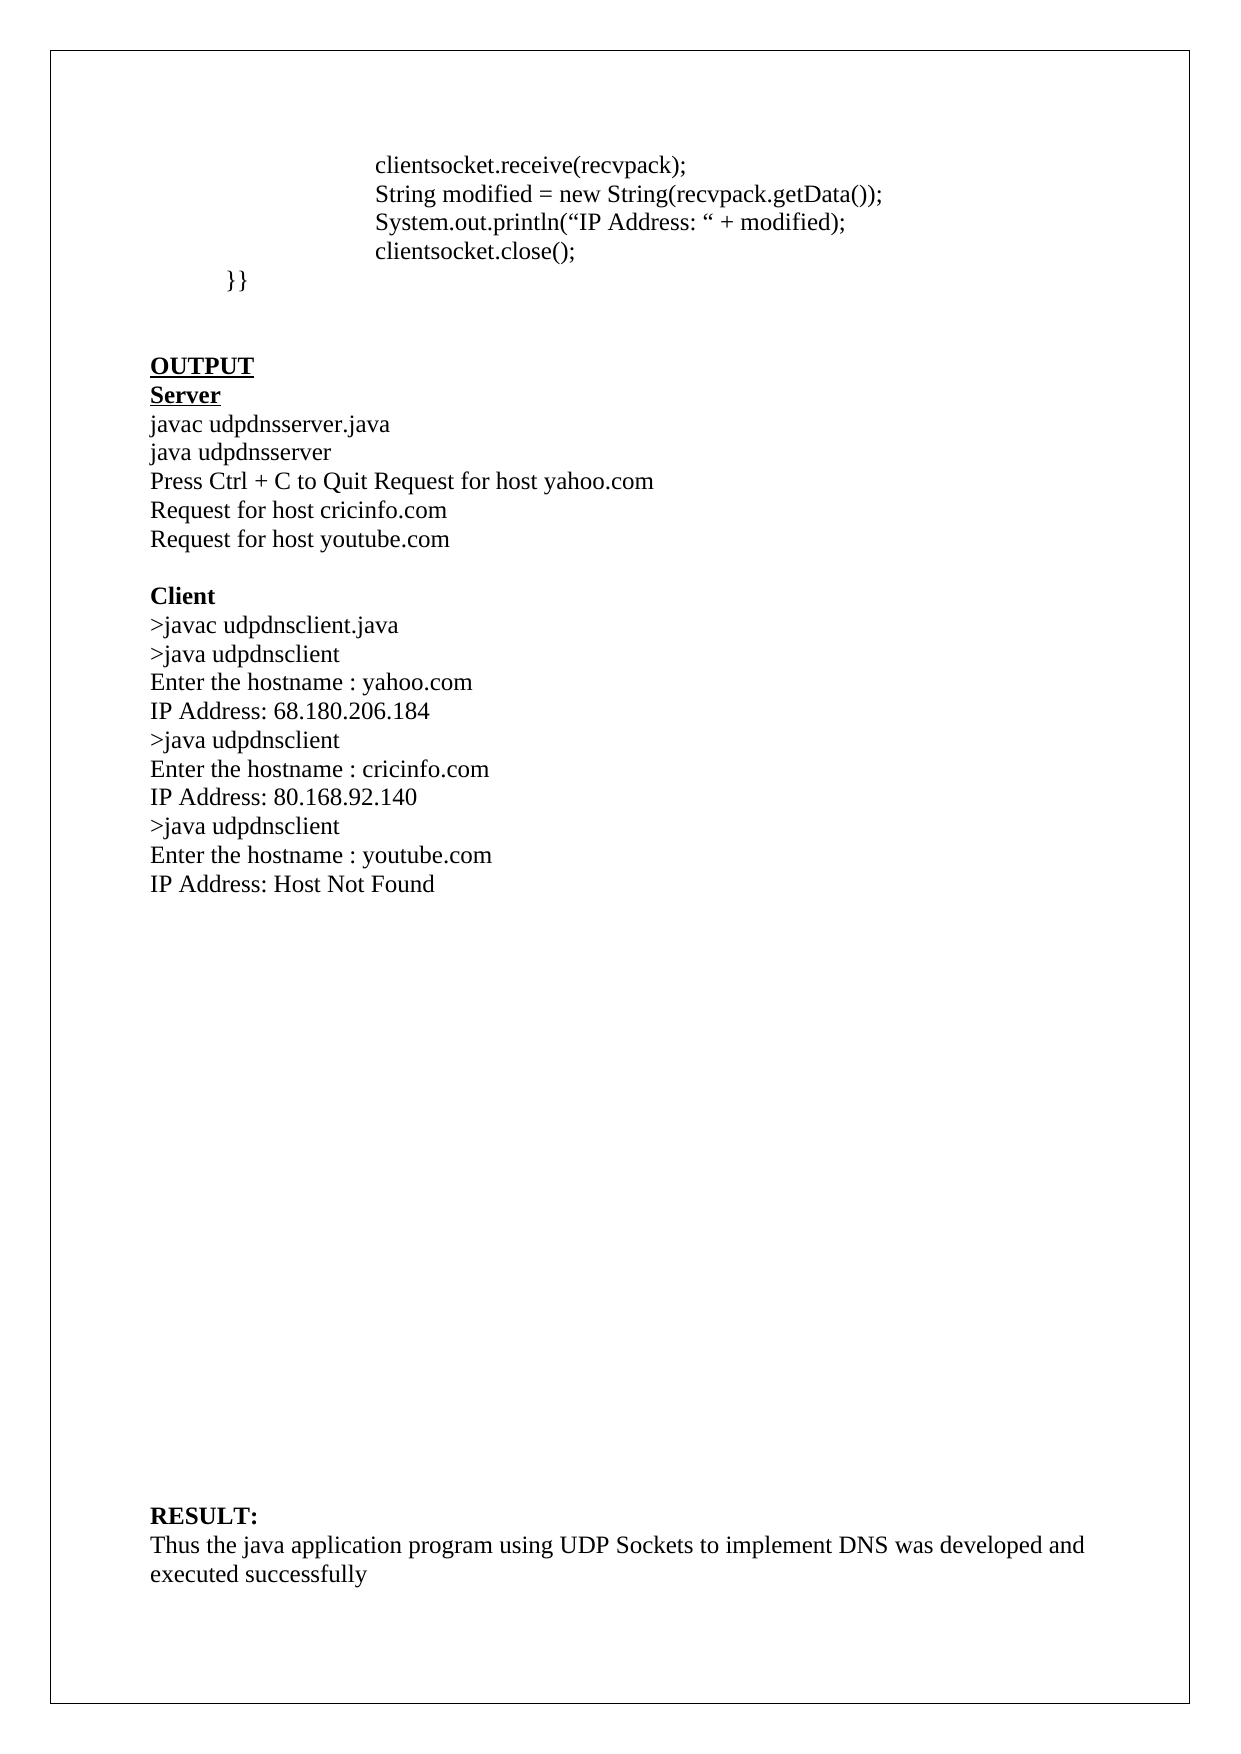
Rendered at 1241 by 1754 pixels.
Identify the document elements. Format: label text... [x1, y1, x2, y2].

text >java udpdnsclient [150, 639, 1090, 667]
text clientsocket.receive(recvpack); [300, 150, 1090, 179]
text System.out.println(“IP Address: “ + modified); [300, 207, 1090, 236]
text clientsocket.close(); [300, 236, 1090, 265]
text javac udpdnsserver.java [150, 409, 1090, 437]
text }} [150, 265, 1090, 294]
text Thus the java application program using UDP Sockets to implement DNS was developed and [150, 1530, 1090, 1559]
text String modified = new String(recvpack.getData()); [300, 179, 1090, 207]
text IP Address: Host Not Found [150, 869, 1090, 897]
text Client [150, 581, 1090, 610]
text Enter the hostname : cricinfo.com [150, 754, 1090, 782]
text >java udpdnsclient [150, 725, 1090, 754]
text Enter the hostname : youtube.com [150, 840, 1090, 869]
text RESULT: [150, 1501, 1090, 1530]
text IP Address: 80.168.92.140 [150, 782, 1090, 811]
text Server [150, 380, 1090, 409]
text IP Address: 68.180.206.184 [150, 696, 1090, 725]
text Press Ctrl + C to Quit Request for host yahoo.com [150, 466, 1090, 495]
text Request for host cricinfo.com [150, 495, 1090, 524]
text OUTPUT [150, 351, 1090, 380]
text Request for host youtube.com [150, 524, 1090, 552]
text java udpdnsserver [150, 437, 1090, 466]
text Enter the hostname : yahoo.com [150, 667, 1090, 696]
text >javac udpdnsclient.java [150, 610, 1090, 639]
text executed successfully [150, 1559, 1090, 1587]
text >java udpdnsclient [150, 811, 1090, 840]
